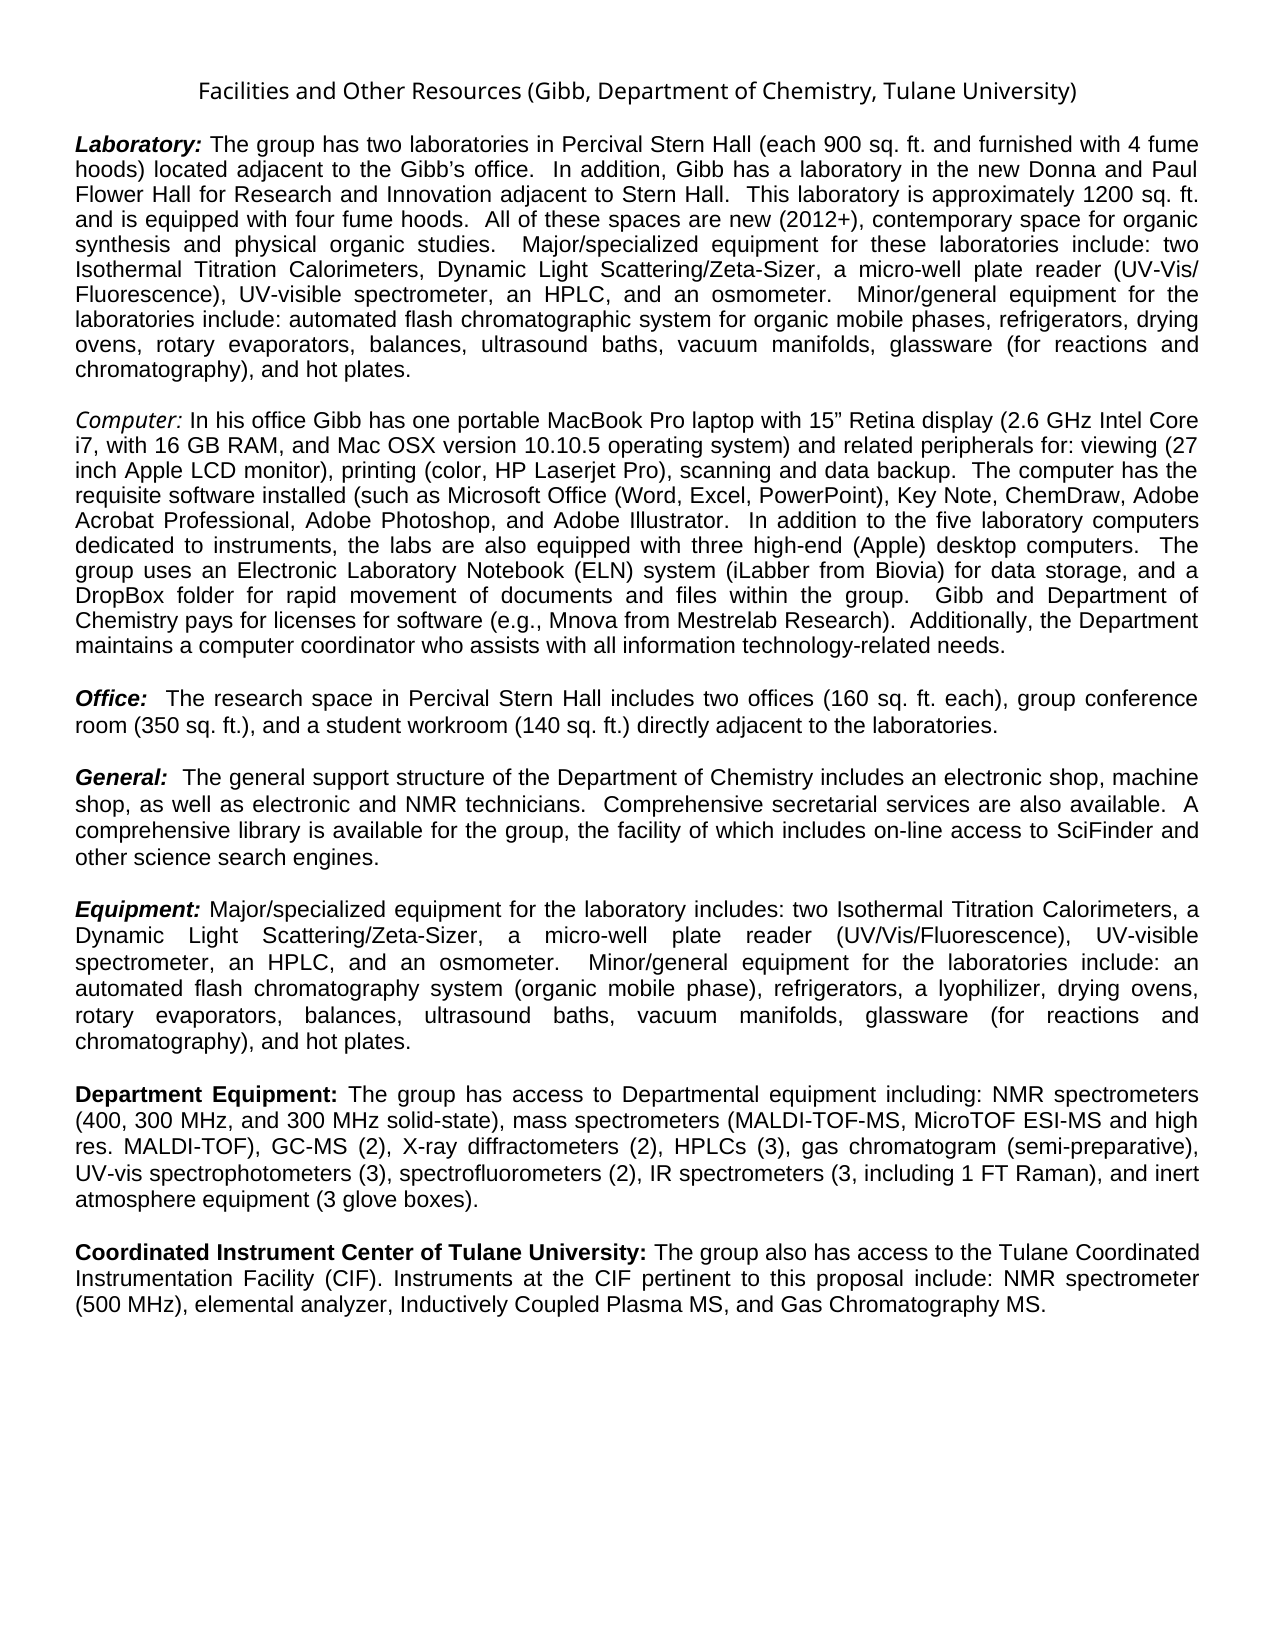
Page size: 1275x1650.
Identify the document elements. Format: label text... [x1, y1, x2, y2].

text Department Equipment: The group has access to Departmental equipment including: NMR spectrometers (400, 300 MHz, and 300 MHz solid-state), mass spectrometers (MALDI-TOF-MS, MicroTOF ESI-MS and high res. MALDI-TOF), GC-MS (2), X-ray diffractometers (2), HPLCs (3), gas chromatogram (semi-preparative), UV-vis spectrophotometers (3), spectrofluorometers (2), IR spectrometers (3, including 1 FT Raman), and inert atmosphere equipment (3 glove boxes). [75, 1081, 1200, 1212]
text Facilities and Other Resources (Gibb, Department of Chemistry, Tulane University) [75, 75, 1200, 106]
text General: The general support structure of the Department of Chemistry includes an electronic shop, machine shop, as well as electronic and NMR technicians. Comprehensive secretarial services are also available. A comprehensive library is available for the group, the facility of which includes on-line access to SciFinder and other science search engines. [75, 764, 1200, 870]
text Coordinated Instrument Center of Tulane University: The group also has access to the Tulane Coordinated Instrumentation Facility (CIF). Instruments at the CIF pertinent to this proposal include: NMR spectrometer (500 MHz), elemental analyzer, Inductively Coupled Plasma MS, and Gas Chromatography MS. [75, 1239, 1200, 1318]
text Computer: In his office Gibb has one portable MacBook Pro laptop with 15” Retina display (2.6 GHz Intel Core i7, with 16 GB RAM, and Mac OSX version 10.10.5 operating system) and related peripherals for: viewing (27 inch Apple LCD monitor), printing (color, HP Laserjet Pro), scanning and data backup. The computer has the requisite software installed (such as Microsoft Office (Word, Excel, PowerPoint), Key Note, ChemDraw, Adobe Acrobat Professional, Adobe Photoshop, and Adobe Illustrator. In addition to the five laboratory computers dedicated to instruments, the labs are also equipped with three high-end (Apple) desktop computers. The group uses an Electronic Laboratory Notebook (ELN) system (iLabber from Biovia) for data storage, and a DropBox folder for rapid movement of documents and files within the group. Gibb and Department of Chemistry pays for licenses for software (e.g., Mnova from Mestrelab Research). Additionally, the Department maintains a computer coordinator who assists with all information technology-related needs. [75, 409, 1200, 659]
text Office: The research space in Percival Stern Hall includes two offices (160 sq. ft. each), group conference room (350 sq. ft.), and a student workroom (140 sq. ft.) directly adjacent to the laboratories. [75, 685, 1200, 738]
text Equipment: Major/specialized equipment for the laboratory includes: two Isothermal Titration Calorimeters, a Dynamic Light Scattering/Zeta-Sizer, a micro-well plate reader (UV/Vis/Fluorescence), UV-visible spectrometer, an HPLC, and an osmometer. Minor/general equipment for the laboratories include: an automated flash chromatography system (organic mobile phase), refrigerators, a lyophilizer, drying ovens, rotary evaporators, balances, ultrasound baths, vacuum manifolds, glassware (for reactions and chromatography), and hot plates. [75, 896, 1200, 1054]
text Laboratory: The group has two laboratories in Percival Stern Hall (each 900 sq. ft. and furnished with 4 fume hoods) located adjacent to the Gibb’s office. In addition, Gibb has a laboratory in the new Donna and Paul Flower Hall for Research and Innovation adjacent to Stern Hall. This laboratory is approximately 1200 sq. ft. and is equipped with four fume hoods. All of these spaces are new (2012+), contemporary space for organic synthesis and physical organic studies. Major/specialized equipment for these laboratories include: two Isothermal Titration Calorimeters, Dynamic Light Scattering/Zeta-Sizer, a micro-well plate reader (UV-Vis/ Fluorescence), UV-visible spectrometer, an HPLC, and an osmometer. Minor/general equipment for the laboratories include: automated flash chromatographic system for organic mobile phases, refrigerators, drying ovens, rotary evaporators, balances, ultrasound baths, vacuum manifolds, glassware (for reactions and chromatography), and hot plates. [75, 133, 1200, 383]
